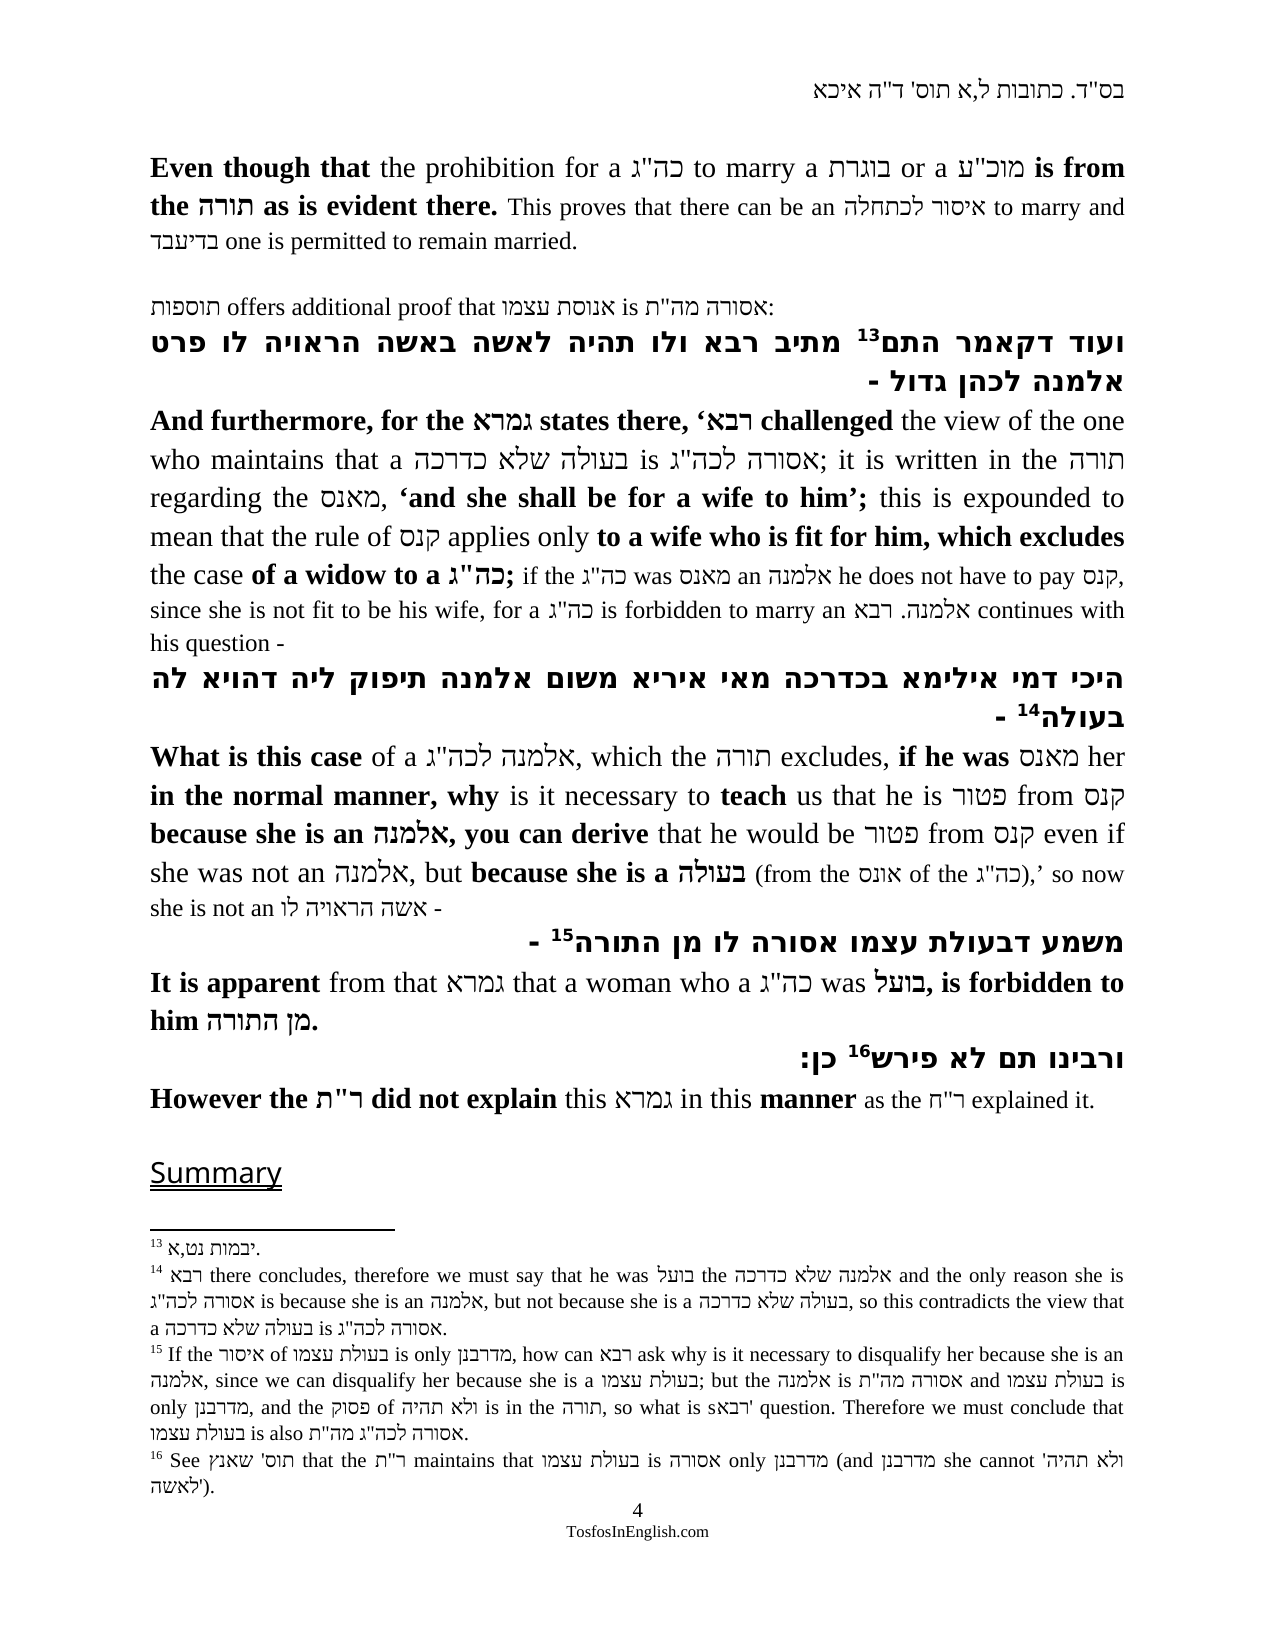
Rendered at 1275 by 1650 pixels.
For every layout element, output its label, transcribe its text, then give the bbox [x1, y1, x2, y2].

text Summary [150, 1152, 1125, 1192]
text היכי דמי אילימא בכדרכה מאי איריא משום אלמנה תיפוק ליה דהויא לה בעולה - [150, 661, 1125, 734]
text ועוד דקאמר התם מתיב רבא ולו תהיה לאשה באשה הראויה לו פרט אלמנה לכהן גדול - [150, 325, 1125, 398]
text תוספות offers additional proof that אנוסת עצמו is אסורה מה"ת: [150, 292, 1125, 321]
text And furthermore, for the גמרא states there, ‘רבא challenged the view of the one who maintains that a בעולה שלא כדרכה is אסורה לכה"ג; it is written in the תורה regarding the מאנס, ‘and she shall be for a wife to him’; this is expounded to mean that the rule of קנס applies only to a wife who is fit for him, which excludes the case of a widow to a כה"ג; if the כה"ג was מאנס an אלמנה he does not have to pay קנס, since she is not fit to be his wife, for a כה"ג is forbidden to marry an אלמנה. רבא continues with his question - [150, 403, 1125, 657]
text ורבינו תם לא פירש כן: [150, 1042, 1125, 1076]
text What is this case of a אלמנה לכה"ג, which the תורה excludes, if he was מאנס her in the normal manner, why is it necessary to teach us that he is פטור from קנס because she is an אלמנה, you can derive that he would be פטור from קנס even if she was not an אלמנה, but because she is a בעולה (from the אונס of the כה"ג),’ so now she is not an אשה הראויה לו - [150, 739, 1125, 921]
text משמע דבעולת עצמו אסורה לו מן התורה - [150, 926, 1125, 960]
text It is apparent from that גמרא that a woman who a כה"ג was בועל, is forbidden to him מן התורה. [150, 965, 1125, 1037]
text However the ר"ת did not explain this גמרא in this manner as the ר"ח explained it. [150, 1081, 1125, 1114]
text Even though that the prohibition for a כה"ג to marry a בוגרת or a מוכ"ע is from the תורה as is evident there. This proves that there can be an איסור לכתחלה to marry and בדיעבד one is permitted to remain married. [150, 150, 1125, 255]
